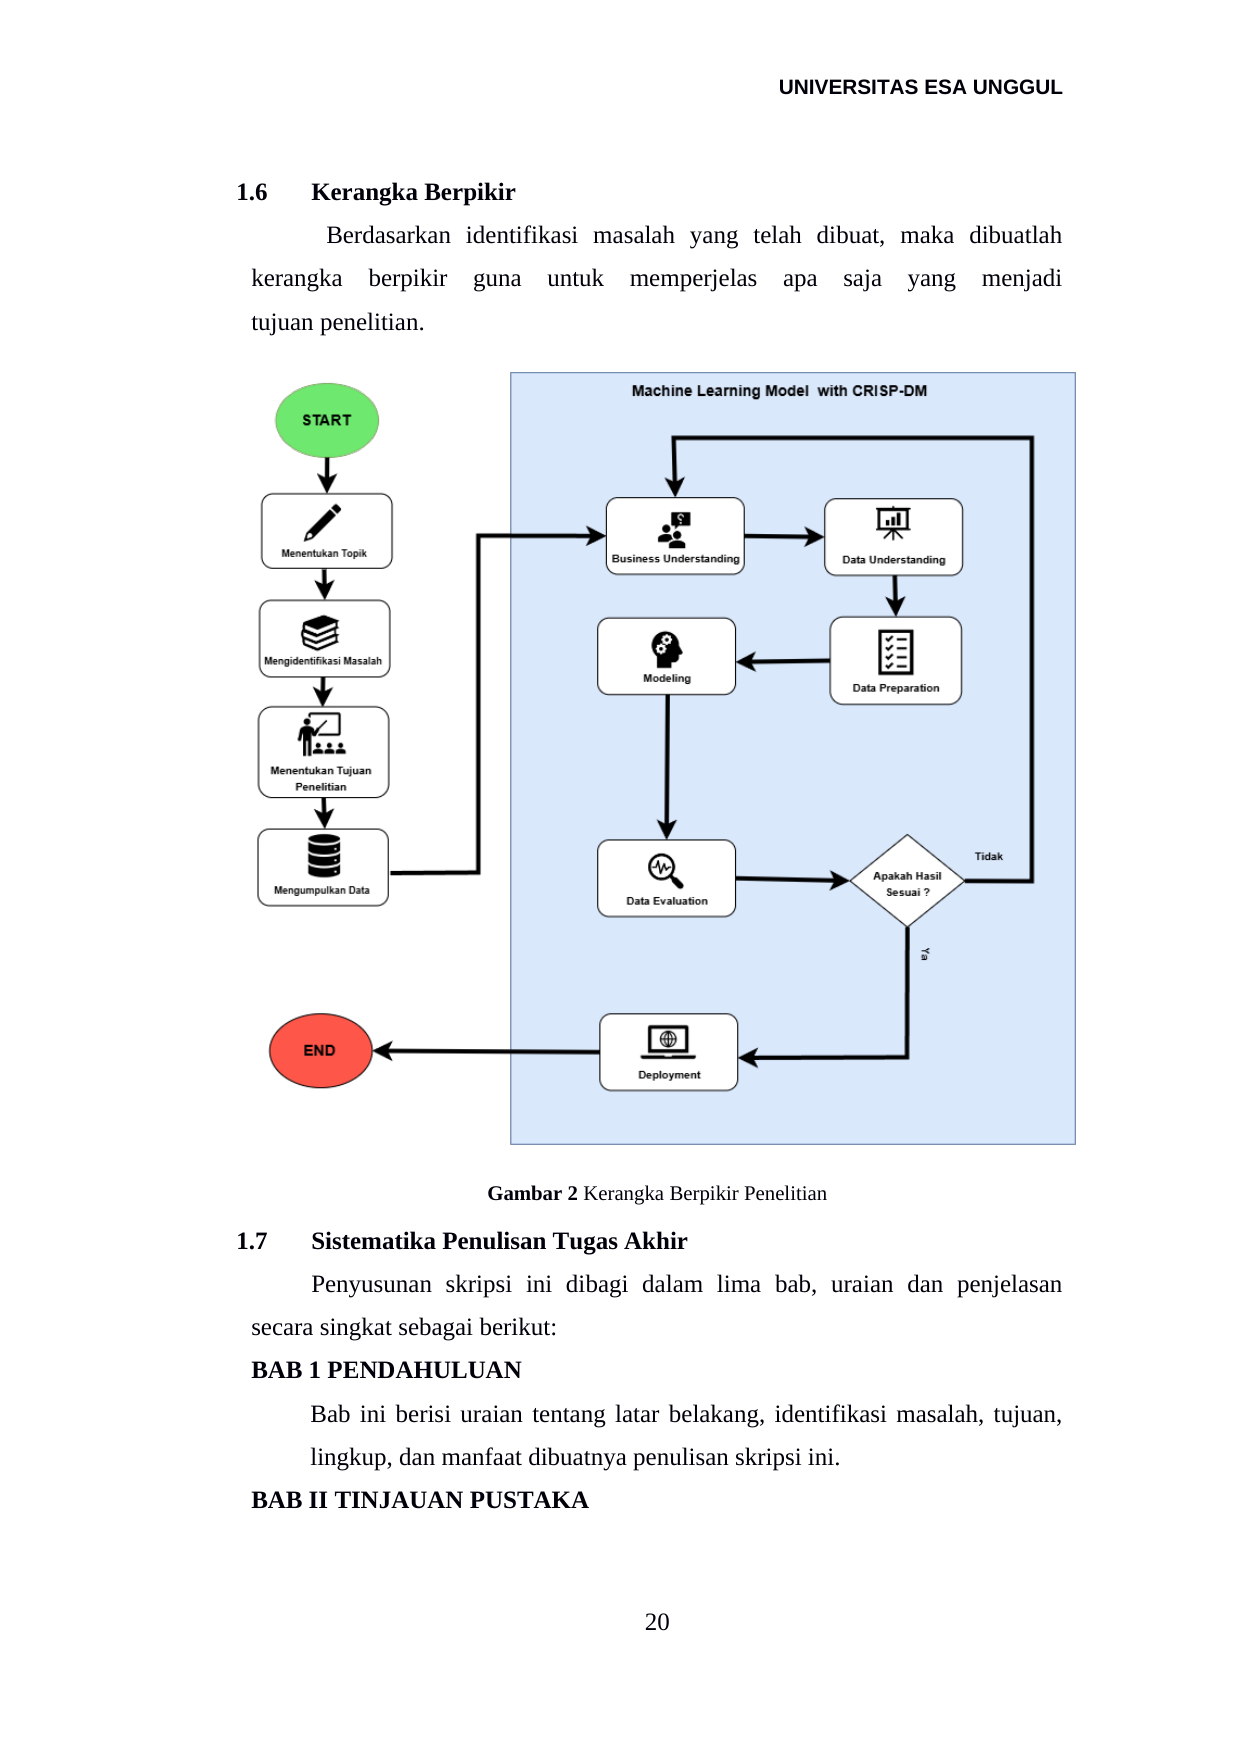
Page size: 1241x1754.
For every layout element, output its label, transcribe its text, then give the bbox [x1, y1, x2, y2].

text BAB II TINJAUAN PUSTAKA [251, 1485, 1063, 1514]
subtitle Sistematika Penulisan Tugas Akhir [236, 1226, 1063, 1255]
text Gambar 2 Kerangka Berpikir Penelitian [251, 1181, 1063, 1205]
text Penyusunan skripsi ini dibagi dalam lima bab, uraian dan penjelasan secara singkat sebagai berikut: [251, 1269, 1063, 1341]
text BAB 1 PENDAHULUAN [251, 1356, 1063, 1384]
text Bab ini berisi uraian tentang latar belakang, identifikasi masalah, tujuan, lingkup, dan manfaat dibuatnya penulisan skripsi ini. [310, 1399, 1063, 1471]
picture [251, 370, 1078, 1147]
subtitle Kerangka Berpikir [236, 177, 1063, 206]
text Berdasarkan identifikasi masalah yang telah dibuat, maka dibuatlah kerangka berpikir guna untuk memperjelas apa saja yang menjadi tujuan penelitian. [251, 220, 1063, 335]
